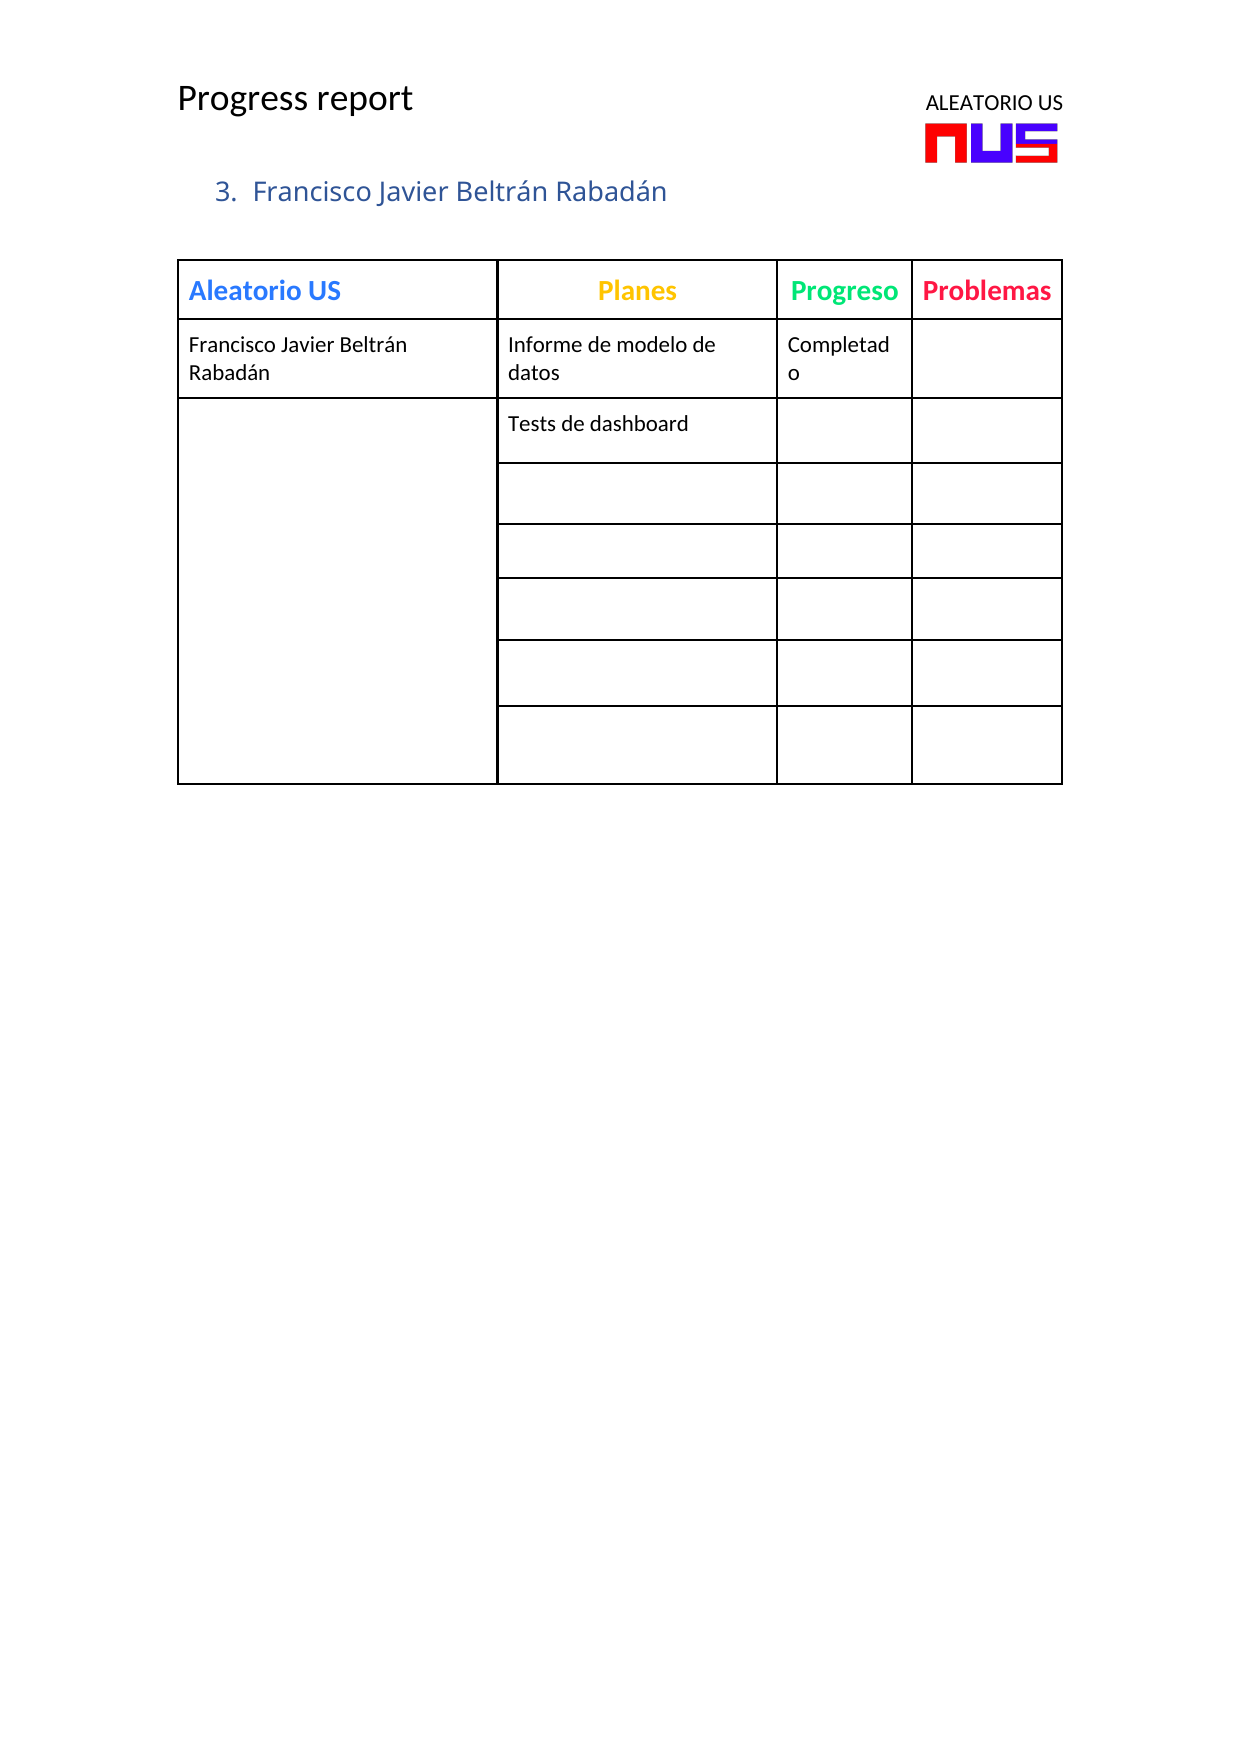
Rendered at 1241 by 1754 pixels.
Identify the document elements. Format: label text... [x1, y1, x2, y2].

table_cell [499, 525, 776, 577]
table_cell [778, 641, 911, 705]
table_cell [913, 525, 1061, 577]
picture [919, 119, 1063, 169]
table_header Progreso [778, 261, 911, 318]
table_cell [778, 525, 911, 577]
table_cell [913, 579, 1061, 639]
table_cell Francisco Javier Beltrán Rabadán [179, 320, 496, 397]
table_cell [499, 579, 776, 639]
table_cell [913, 707, 1061, 782]
table_cell [913, 320, 1061, 397]
subtitle Francisco Javier Beltrán Rabadán [215, 172, 1063, 209]
table_cell Completado [778, 320, 911, 397]
table_cell [499, 464, 776, 523]
table_cell [778, 399, 911, 462]
table_cell Informe de modelo de datos [499, 320, 776, 397]
table_header Aleatorio US [179, 261, 496, 318]
table_header Problemas [913, 261, 1061, 318]
table_cell [778, 464, 911, 523]
table_cell [913, 641, 1061, 705]
table_cell [499, 641, 776, 705]
table_cell [778, 579, 911, 639]
table_cell [499, 707, 776, 782]
table_cell Tests de dashboard [499, 399, 776, 462]
table_cell [913, 464, 1061, 523]
table_cell [179, 399, 496, 782]
table_header Planes [499, 261, 776, 318]
table_cell [913, 399, 1061, 462]
table_cell [778, 707, 911, 782]
